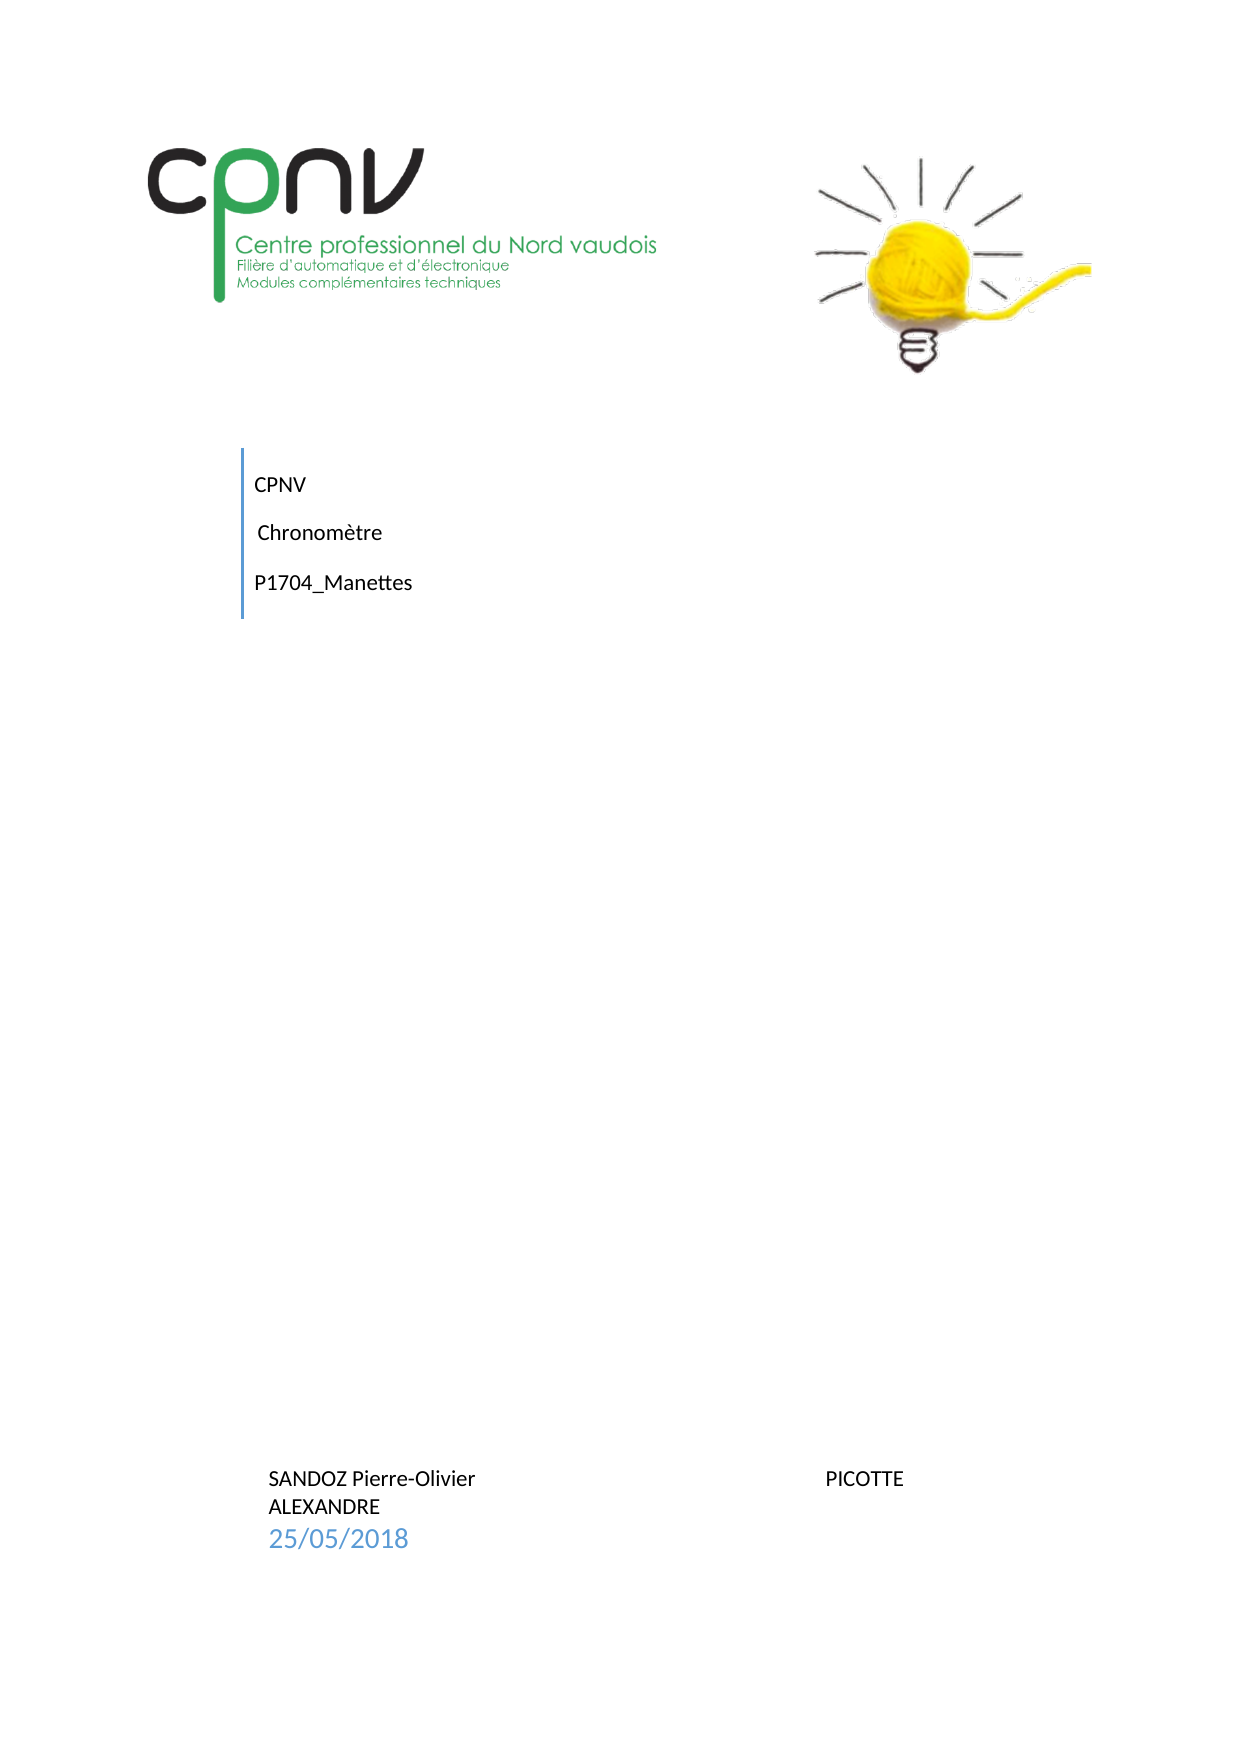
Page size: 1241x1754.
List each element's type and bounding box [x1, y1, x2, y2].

picture [147, 147, 657, 303]
picture [803, 147, 1093, 378]
